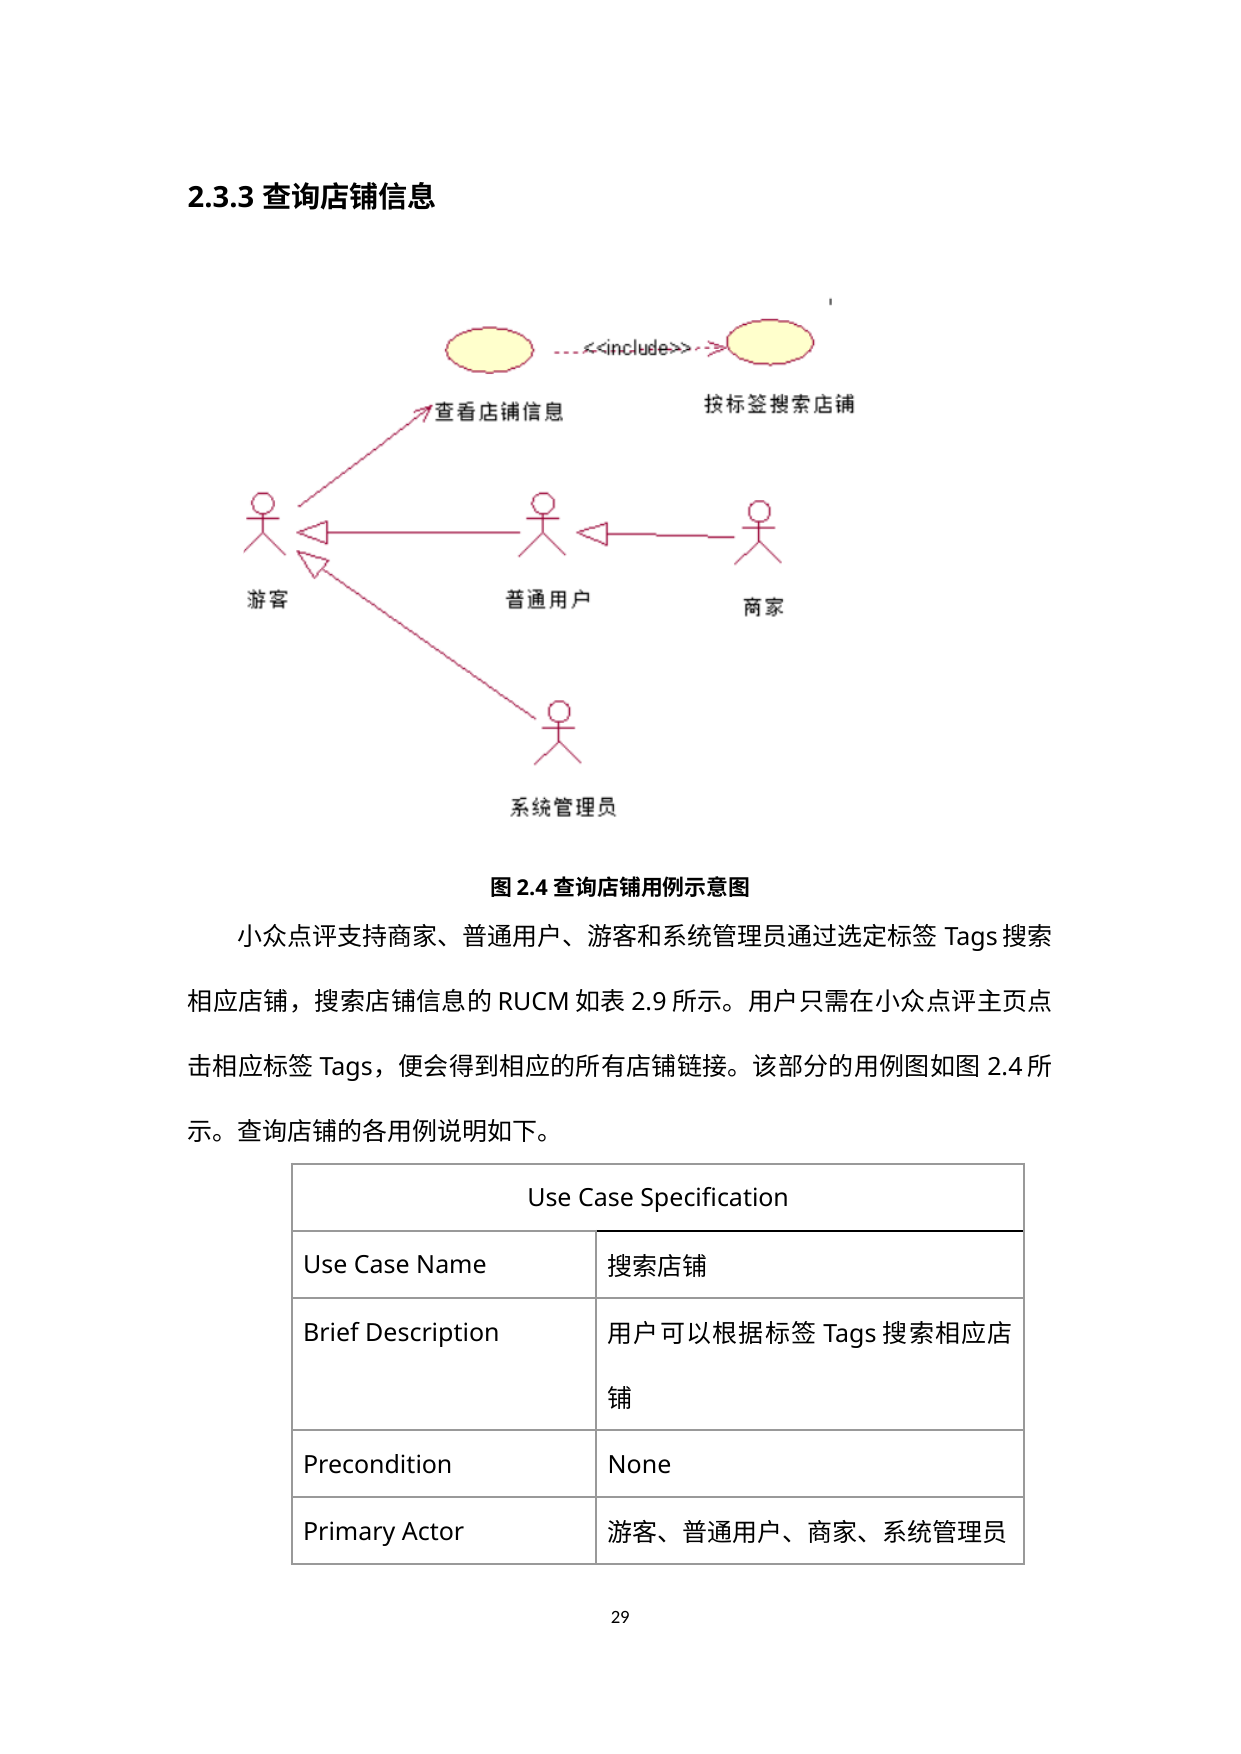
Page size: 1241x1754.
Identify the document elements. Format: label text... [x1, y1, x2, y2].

text 图2.4 查询店铺用例示意图 [187, 870, 1053, 902]
table_cell 游客、普通用户、商家、系统管理员 [597, 1498, 1023, 1563]
table_cell Brief Description [293, 1299, 595, 1429]
table_cell None [597, 1431, 1023, 1496]
table_cell 搜索店铺 [597, 1232, 1023, 1297]
text 小众点评支持商家、普通用户、游客和系统管理员通过选定标签Tags搜索相应店铺，搜索店铺信息的RUCM如表2.9所示。用户只需在小众点评主页点击相应标签Tags，便会得到相应的所有店铺链接。该部分的用例图如图2.4所示。查询店铺的各用例说明如下。 [187, 902, 1053, 1162]
picture [243, 285, 997, 848]
table_cell Use Case Name [293, 1232, 595, 1297]
table_cell 用户可以根据标签Tags搜索相应店铺 [597, 1299, 1023, 1429]
table_cell Primary Actor [293, 1498, 595, 1563]
table_cell Precondition [293, 1431, 595, 1496]
subtitle 2.3.3 查询店铺信息 [187, 162, 1053, 227]
table_header Use Case Specification [293, 1165, 1023, 1229]
